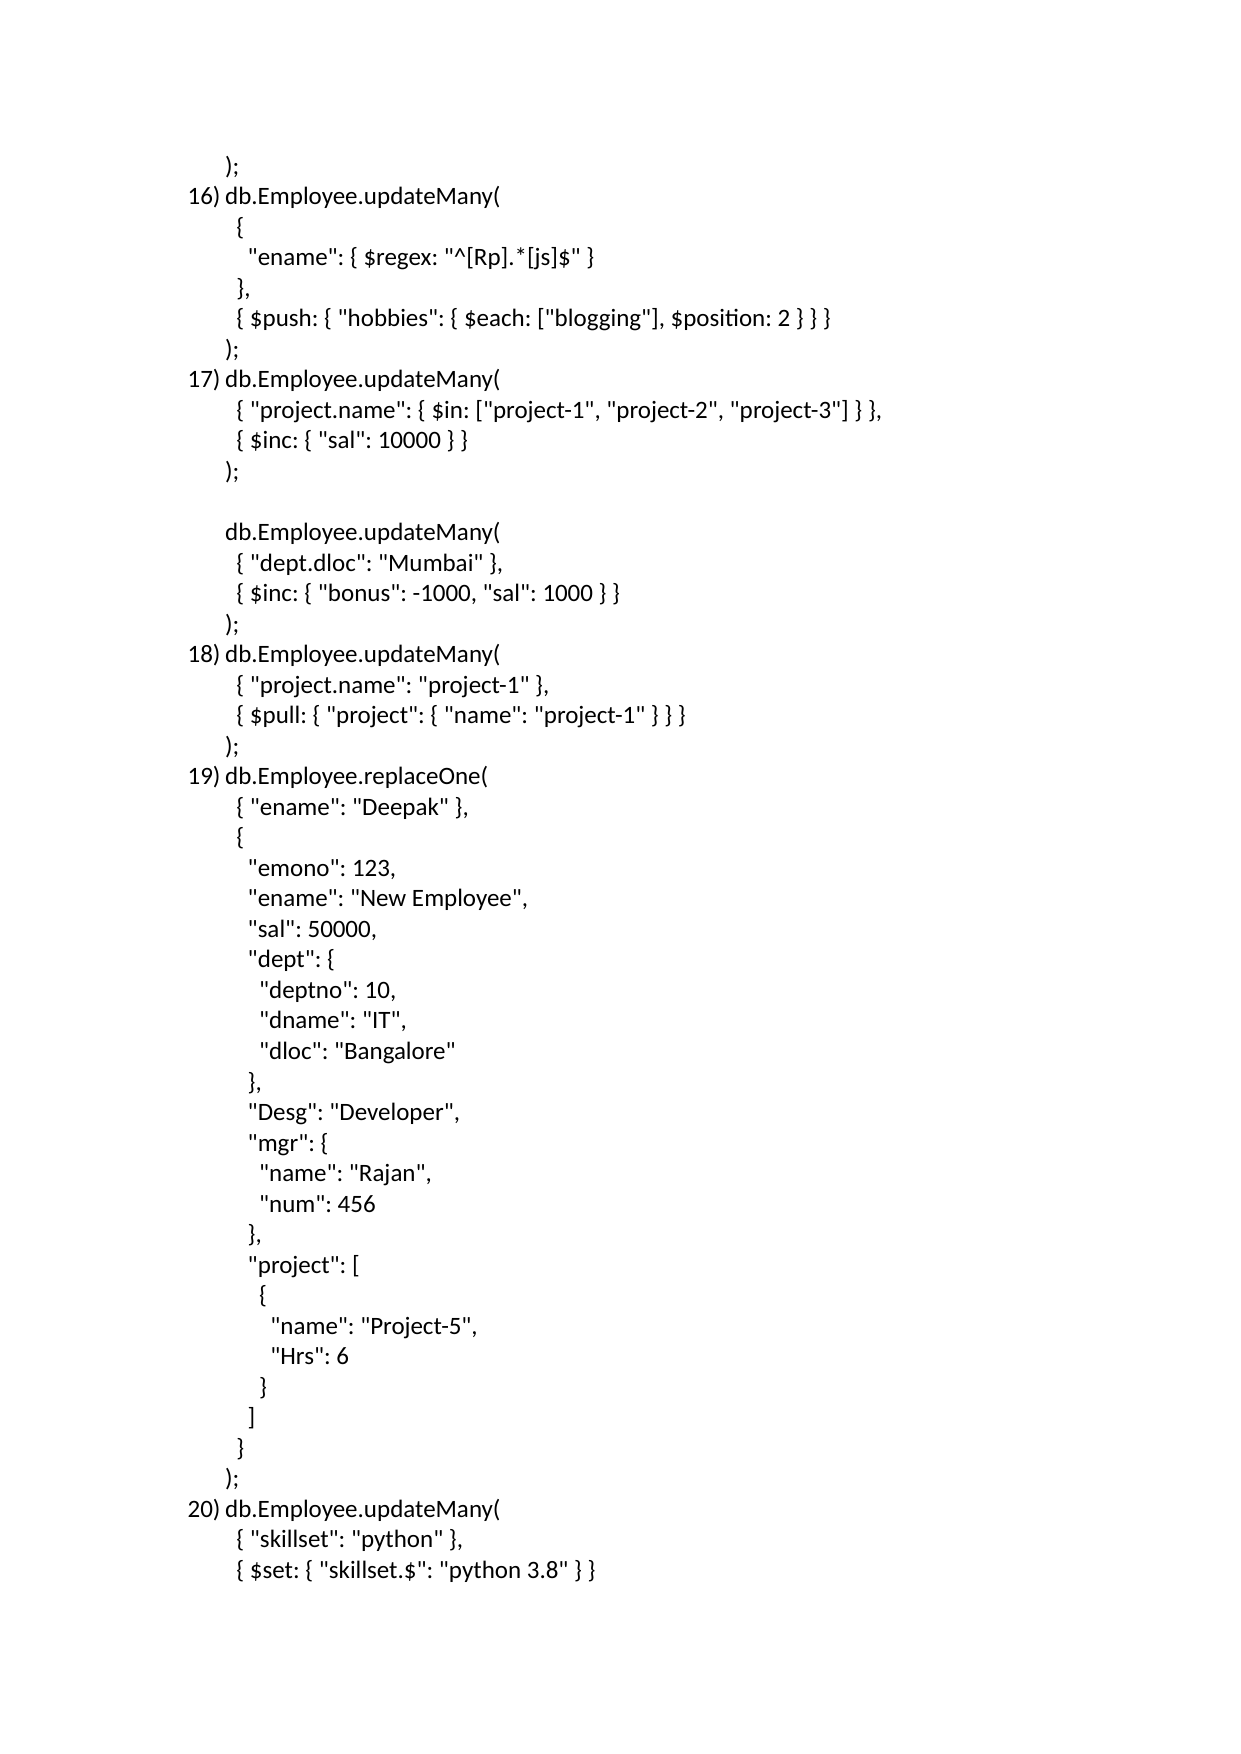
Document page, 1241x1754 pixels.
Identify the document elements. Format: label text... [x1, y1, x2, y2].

list ); [225, 1462, 1090, 1493]
list } [225, 1432, 1090, 1462]
list { [225, 1279, 1090, 1310]
list "num": 456 [225, 1188, 1090, 1218]
list "emono": 123, [225, 852, 1090, 882]
list "deptno": 10, [225, 974, 1090, 1004]
list }, [225, 1066, 1090, 1096]
list { "dept.dloc": "Mumbai" }, [225, 547, 1090, 577]
list "name": "Rajan", [225, 1157, 1090, 1188]
list db.Employee.updateMany( [187, 364, 1090, 394]
list { "project.name": "project-1" }, [225, 669, 1090, 699]
list } [225, 1371, 1090, 1401]
list db.Employee.updateMany( [225, 516, 1090, 547]
list ); [225, 150, 1090, 181]
list { $pull: { "project": { "name": "project-1" } } } [225, 699, 1090, 730]
list "dname": "IT", [225, 1004, 1090, 1035]
list { "ename": "Deepak" }, [225, 791, 1090, 821]
list }, [225, 1218, 1090, 1249]
list ); [225, 455, 1090, 486]
list db.Employee.updateMany( [187, 1493, 1090, 1523]
list ] [225, 1401, 1090, 1432]
list "dept": { [225, 943, 1090, 974]
list "ename": "New Employee", [225, 882, 1090, 913]
list { "skillset": "python" }, [225, 1523, 1090, 1554]
list "mgr": { [225, 1127, 1090, 1157]
list db.Employee.updateMany( [187, 181, 1090, 211]
list { [225, 211, 1090, 242]
list "Desg": "Developer", [225, 1096, 1090, 1127]
list "name": "Project-5", [225, 1310, 1090, 1340]
list "ename": { $regex: "^[Rp].*[js]$" } [225, 242, 1090, 272]
list { $set: { "skillset.$": "python 3.8" } } [225, 1554, 1090, 1584]
list db.Employee.updateMany( [187, 638, 1090, 669]
list { $inc: { "sal": 10000 } } [225, 425, 1090, 455]
list "sal": 50000, [225, 913, 1090, 943]
list { $push: { "hobbies": { $each: ["blogging"], $position: 2 } } } [225, 303, 1090, 333]
list { $inc: { "bonus": -1000, "sal": 1000 } } [225, 577, 1090, 608]
list { "project.name": { $in: ["project-1", "project-2", "project-3"] } }, [225, 394, 1090, 425]
list ); [225, 608, 1090, 638]
list ); [225, 730, 1090, 760]
list }, [225, 272, 1090, 303]
list db.Employee.replaceOne( [187, 760, 1090, 791]
list ); [225, 333, 1090, 364]
list "Hrs": 6 [225, 1340, 1090, 1371]
list "dloc": "Bangalore" [225, 1035, 1090, 1066]
list { [225, 821, 1090, 852]
list "project": [ [225, 1249, 1090, 1279]
